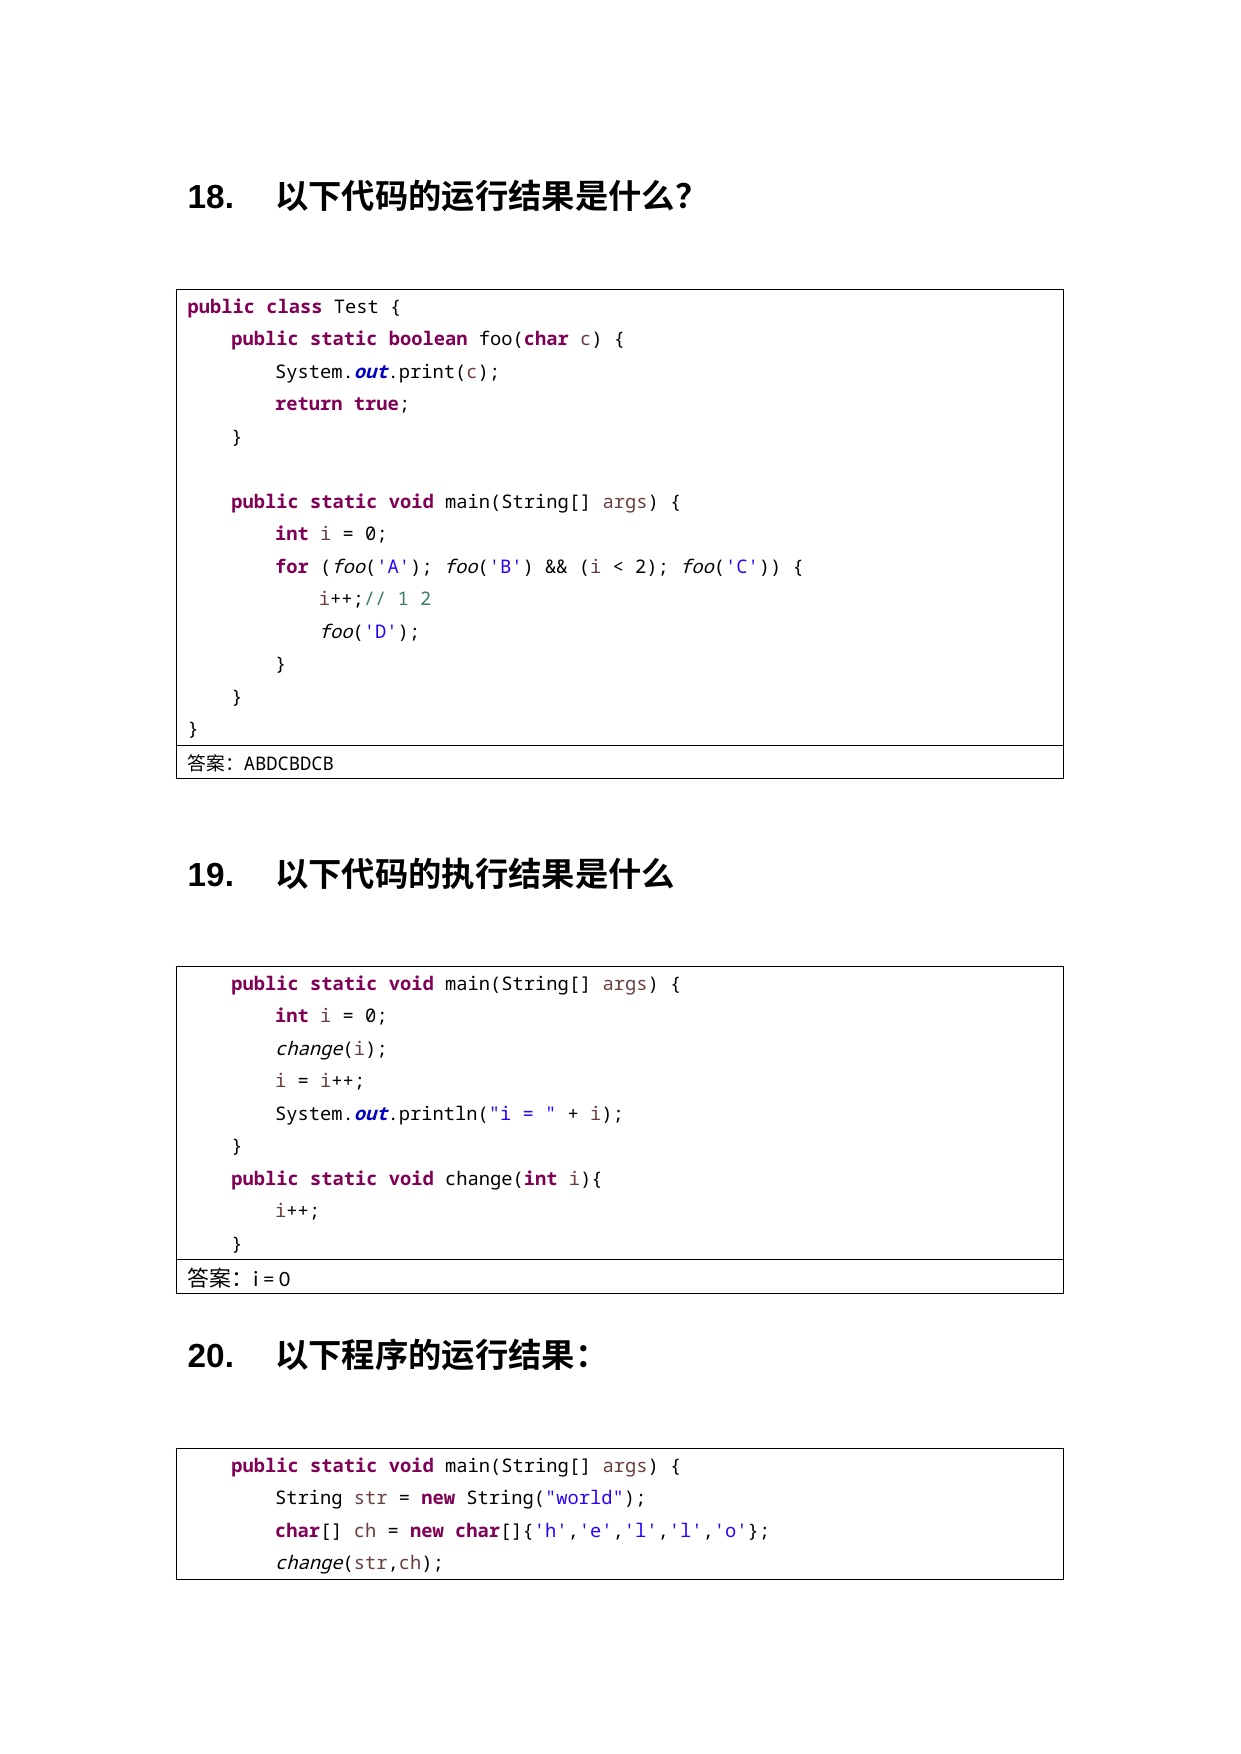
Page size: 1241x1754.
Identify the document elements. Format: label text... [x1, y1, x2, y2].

table_cell 答案：ABDCBDCB [177, 746, 1063, 778]
subtitle 以下代码的运行结果是什么？ [187, 162, 1053, 227]
table_header public static void main(String[] args) { int i = 0; change(i); i = i++; System.out.println("i = " + i); } public static void change(int i){ i++; } [177, 967, 1063, 1259]
table_header public class Test { public static boolean foo(char c) { System.out.print(c); return true; } public static void main(String[] args) { int i = 0; for (foo('A'); foo('B') && (i < 2); foo('C')) { i++;// 1 2 foo('D'); } } } [177, 290, 1063, 745]
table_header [177, 1449, 1063, 1579]
subtitle 以下代码的执行结果是什么 [187, 839, 1053, 904]
subtitle 以下程序的运行结果： [187, 1321, 1053, 1386]
table_cell 答案：i = 0 [177, 1260, 1063, 1293]
